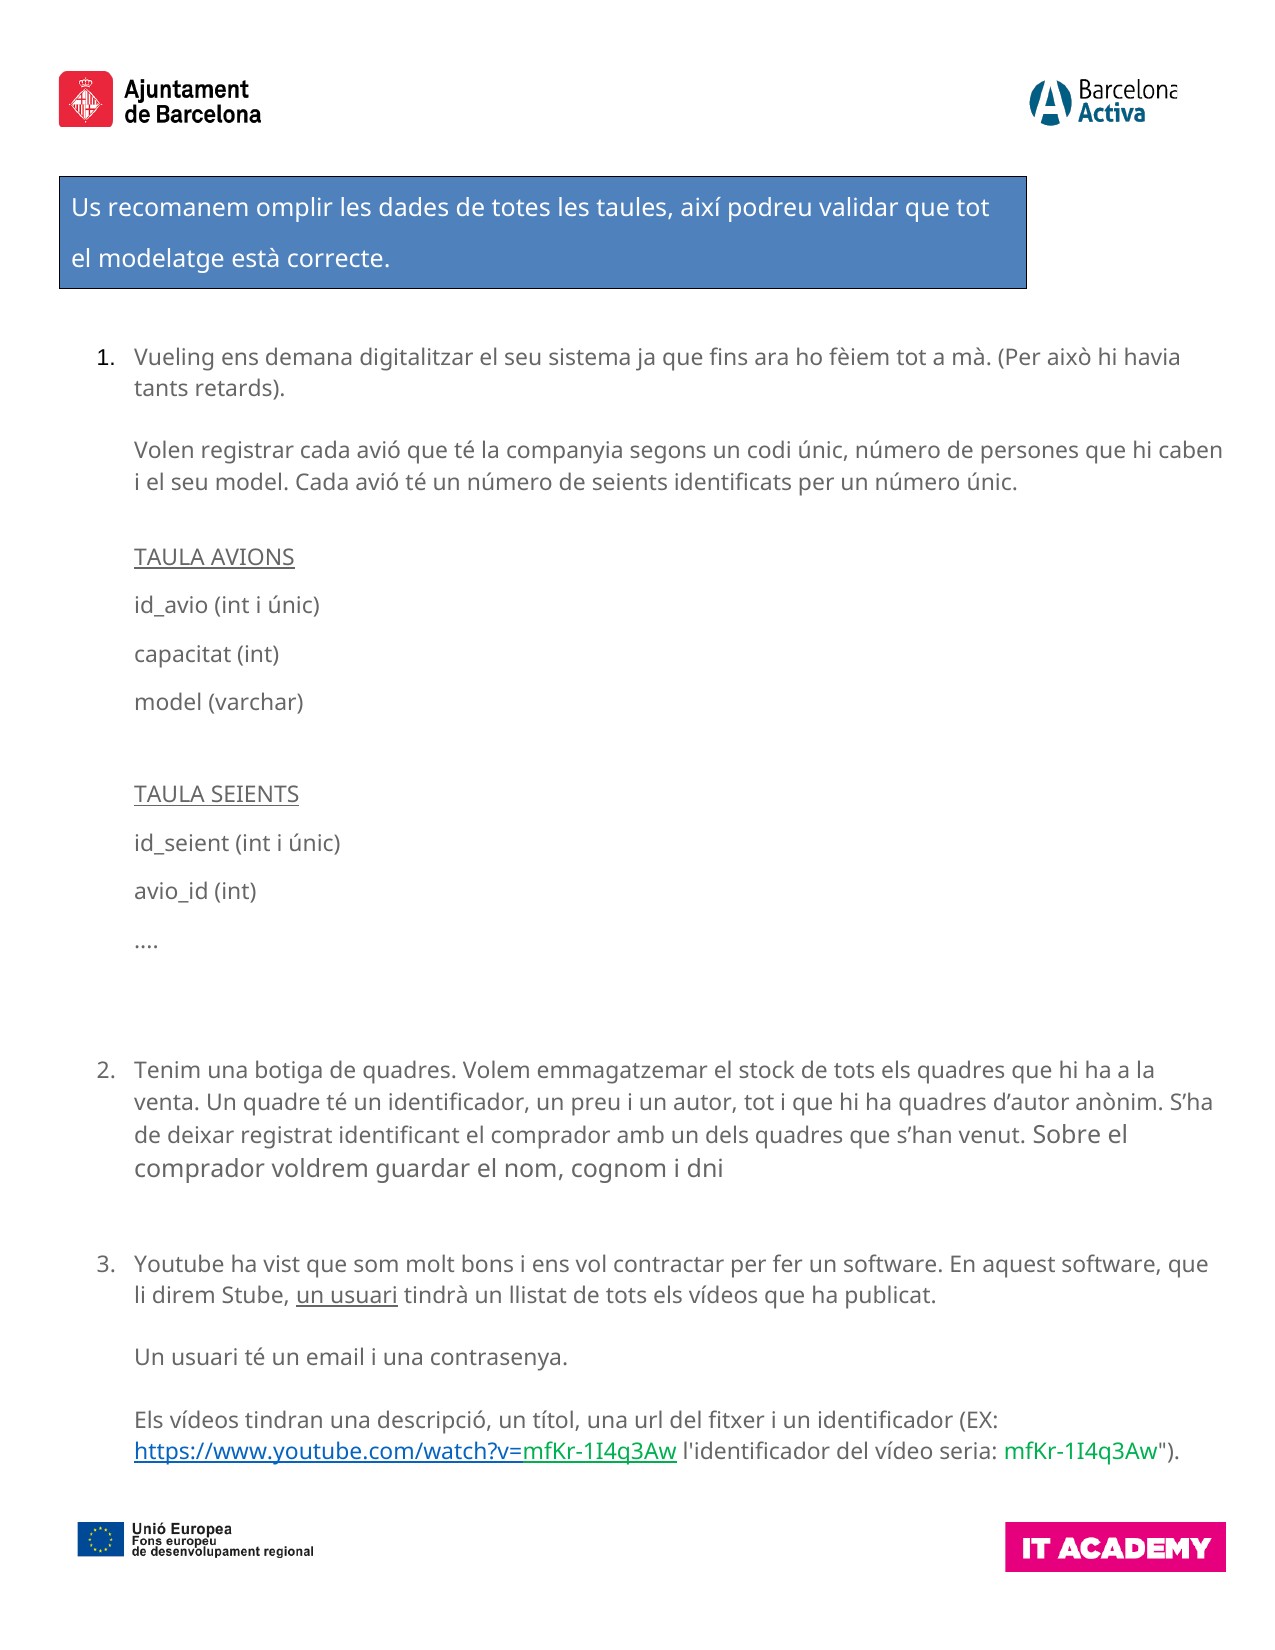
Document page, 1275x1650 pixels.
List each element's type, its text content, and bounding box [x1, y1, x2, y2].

text model (varchar) [134, 686, 1226, 717]
text id_seient (int i únic) [134, 827, 1226, 858]
text TAULA AVIONS [59, 541, 1226, 572]
text Un usuari té un email i una contrasenya. [134, 1341, 1226, 1372]
picture [77, 1522, 314, 1558]
picture [1005, 1522, 1226, 1572]
table_header Us recomanem omplir les dades de totes les taules, així podreu validar que tot el modelatge està correcte. [60, 177, 1026, 288]
text Els vídeos tindran una descripció, un títol, una url del fitxer i un identificador (EX: https://www.youtube.com/watch?v=mfKr-1I4q3Aw l'identificador del vídeo seria: mfKr-1I4q3Aw"). [134, 1404, 1226, 1466]
text capacitat (int) [134, 637, 1226, 669]
text TAULA SEIENTS [134, 778, 1226, 810]
text .... [134, 924, 1226, 955]
list Tenim una botiga de quadres. Volem emmagatzemar el stock de tots els quadres que hi ha a la venta. Un quadre té un identificador, un preu i un autor, tot i que hi ha quadres d’autor anònim. S’ha de deixar registrat identificant el comprador amb un dels quadres que s’han venut. Sobre el comprador voldrem guardar el nom, cognom i dni [96, 1054, 1226, 1185]
text Volen registrar cada avió que té la companyia segons un codi únic, número de persones que hi caben i el seu model. Cada avió té un número de seients identificats per un número únic. [134, 434, 1226, 497]
text id_avio (int i únic) [134, 589, 1226, 620]
list Youtube ha vist que som molt bons i ens vol contractar per fer un software. En aquest software, que li direm Stube, un usuari tindrà un llistat de tots els vídeos que ha publicat. [96, 1247, 1226, 1310]
text avio_id (int) [134, 875, 1226, 907]
picture [58, 71, 1178, 127]
list Vueling ens demana digitalitzar el seu sistema ja que fins ara ho fèiem tot a mà. (Per això hi havia tants retards). [96, 341, 1226, 403]
